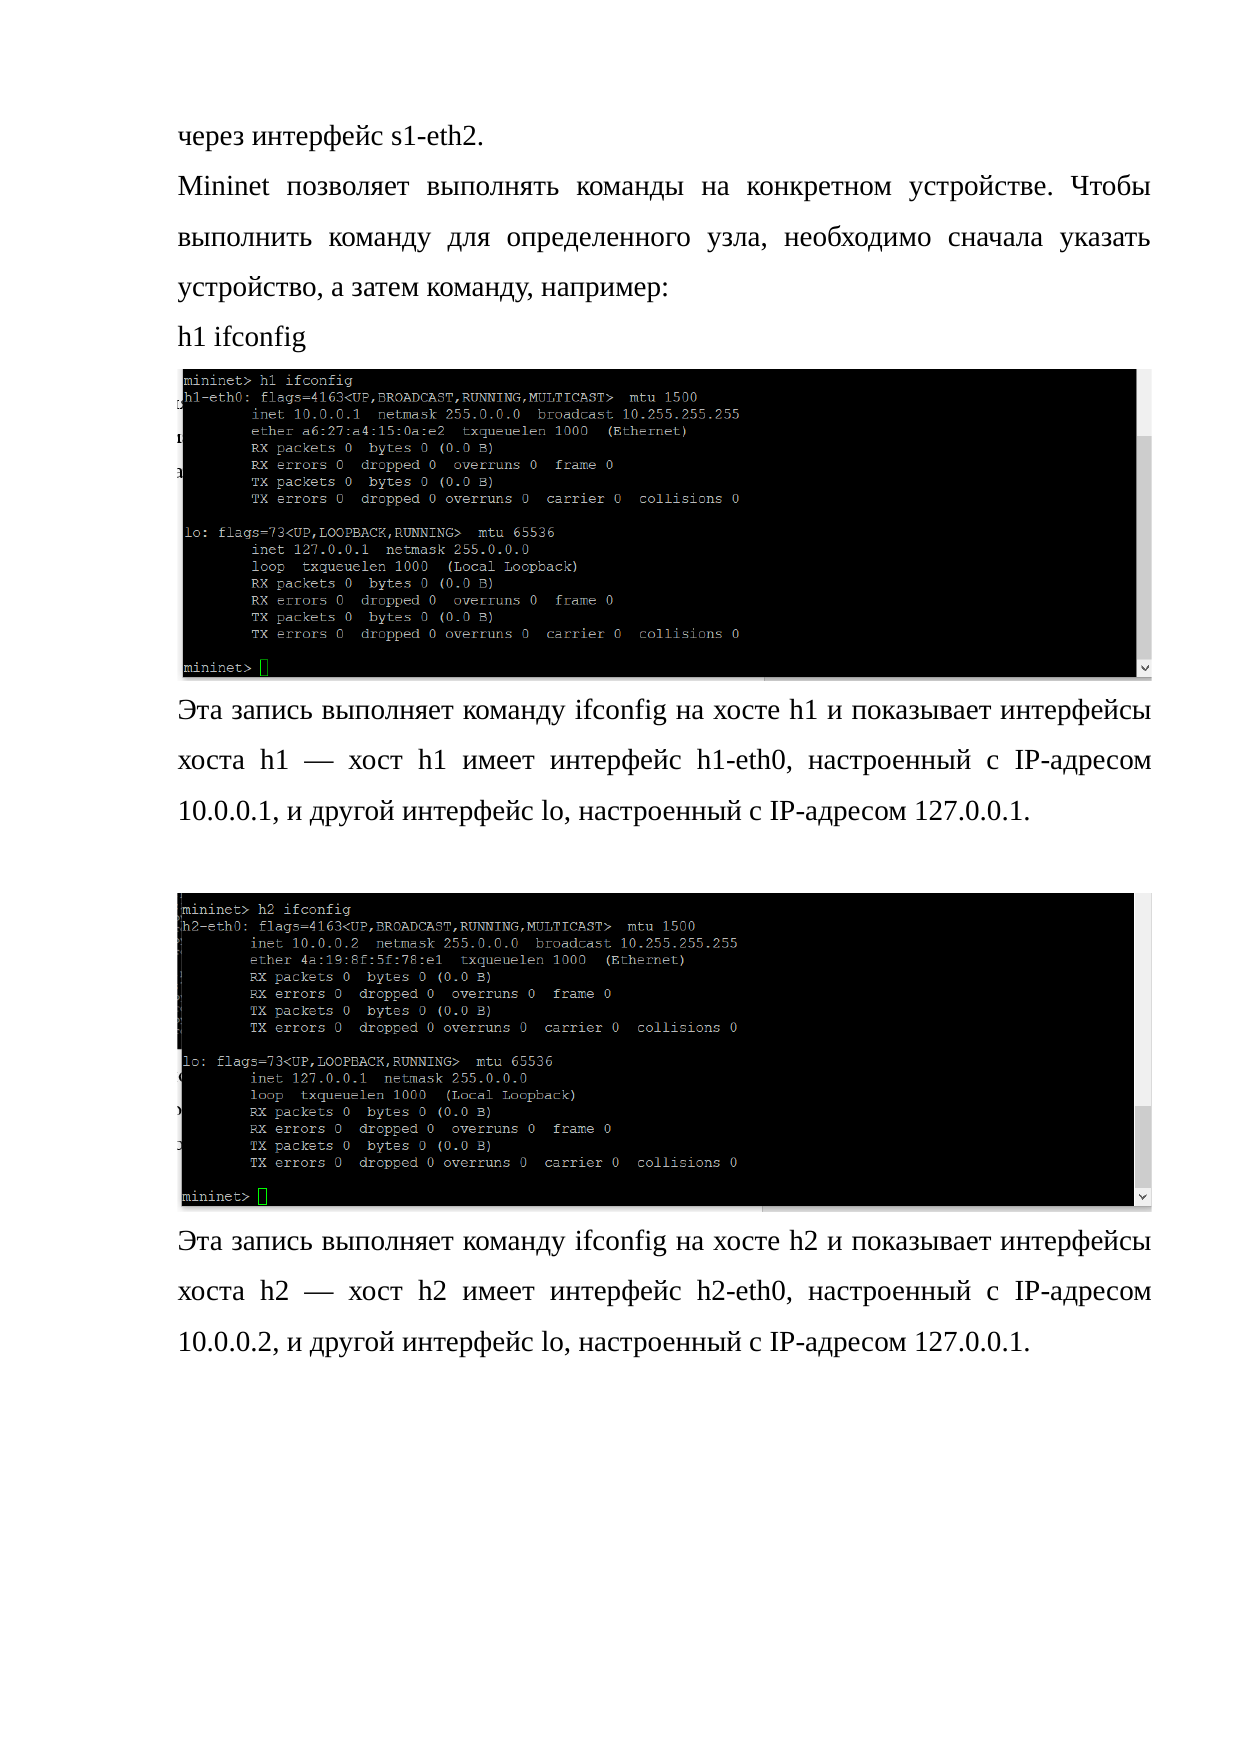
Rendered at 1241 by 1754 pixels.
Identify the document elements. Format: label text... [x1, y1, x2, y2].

text Эта запись выполняет команду ifconfig на хосте h1 и показывает интерфейсы хоста h1 — хост h1 имеет интерфейс h1-eth0, настроенный с IP-адресом 10.0.0.1, и другой интерфейс lo, настроенный с IP-адресом 127.0.0.1. [177, 692, 1152, 826]
text h1 ifconfig [177, 319, 1152, 353]
picture [177, 893, 1152, 1212]
text Mininet позволяет выполнять команды на конкретном устройстве. Чтобы выполнить команду для определенного узла, необходимо сначала указать устройство, а затем команду, например: [177, 168, 1152, 303]
text Эта запись выполняет команду ifconfig на хосте h2 и показывает интерфейсы хоста h2 — хост h2 имеет интерфейс h2-eth0, настроенный с IP-адресом 10.0.0.2, и другой интерфейс lo, настроенный с IP-адресом 127.0.0.1. [177, 1223, 1152, 1357]
picture [177, 369, 1152, 681]
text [177, 118, 1152, 152]
